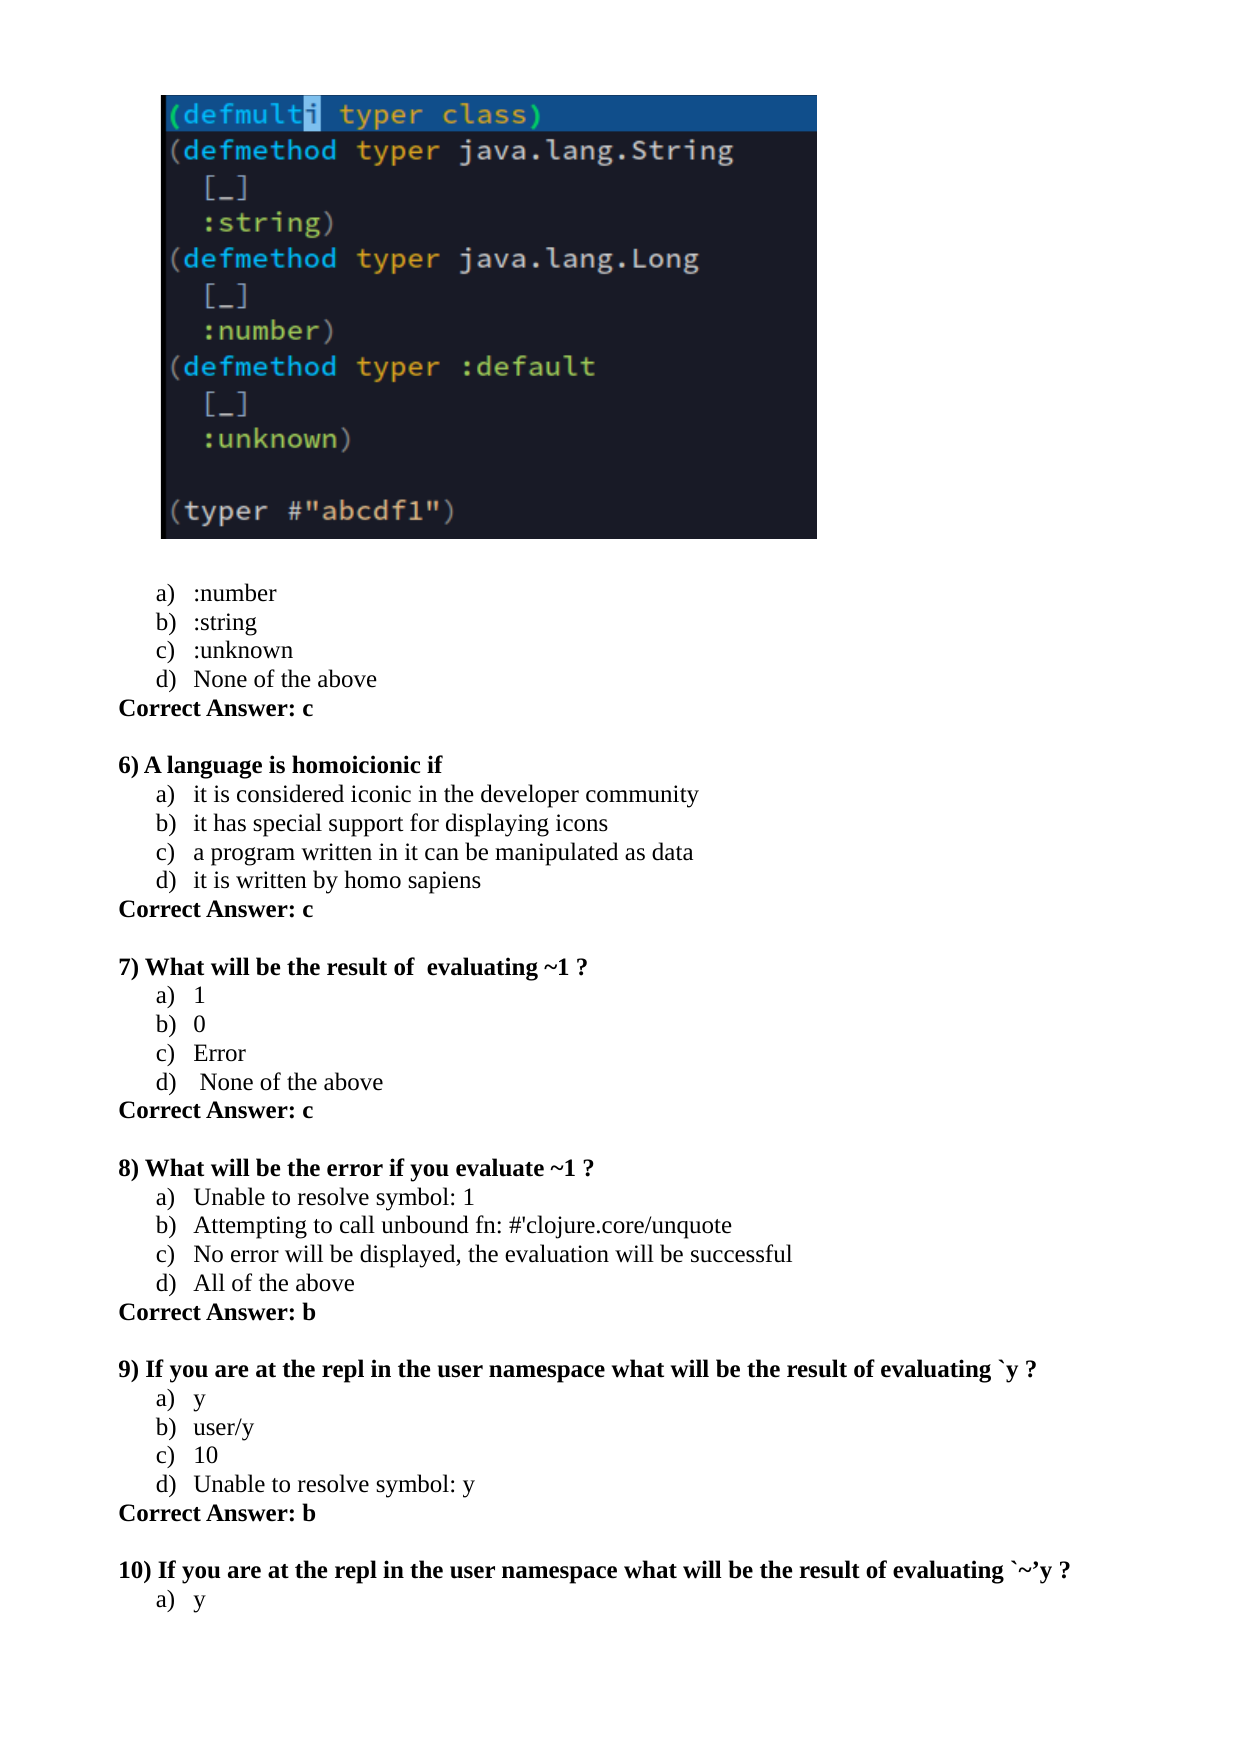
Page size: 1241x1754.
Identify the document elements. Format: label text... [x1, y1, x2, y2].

text Correct Answer: b [118, 1297, 1122, 1326]
list None of the above [156, 664, 1122, 693]
text 7) What will be the result of evaluating ~1 ? [118, 952, 1122, 981]
text 8) What will be the error if you evaluate ~1 ? [118, 1153, 1122, 1182]
list :string [156, 607, 1122, 636]
list Unable to resolve symbol: y [156, 1469, 1122, 1498]
list None of the above [156, 1067, 1122, 1096]
text 6) A language is homoicionic if [118, 751, 1122, 779]
list 1 [156, 981, 1122, 1009]
list it has special support for displaying icons [156, 808, 1122, 837]
text Correct Answer: c [118, 693, 1122, 722]
list 0 [156, 1009, 1122, 1038]
list user/y [156, 1412, 1122, 1441]
list Unable to resolve symbol: 1 [156, 1182, 1122, 1211]
picture [160, 95, 817, 539]
list All of the above [156, 1268, 1122, 1297]
list :unknown [156, 636, 1122, 664]
text 9) If you are at the repl in the user namespace what will be the result of evaluating `y ? [118, 1354, 1122, 1383]
text Correct Answer: c [118, 894, 1122, 923]
list Error [156, 1038, 1122, 1067]
list 10 [156, 1441, 1122, 1469]
list a program written in it can be manipulated as data [156, 837, 1122, 866]
list Attempting to call unbound fn: #'clojure.core/unquote [156, 1211, 1122, 1239]
text Correct Answer: c [118, 1096, 1122, 1124]
text 10) If you are at the repl in the user namespace what will be the result of evaluating `~’y ? [118, 1556, 1122, 1584]
list y [156, 1584, 1122, 1613]
text Correct Answer: b [118, 1498, 1122, 1527]
list :number [156, 578, 1122, 607]
list it is considered iconic in the developer community [156, 779, 1122, 808]
list y [156, 1383, 1122, 1412]
list it is written by homo sapiens [156, 866, 1122, 894]
list No error will be displayed, the evaluation will be successful [156, 1239, 1122, 1268]
